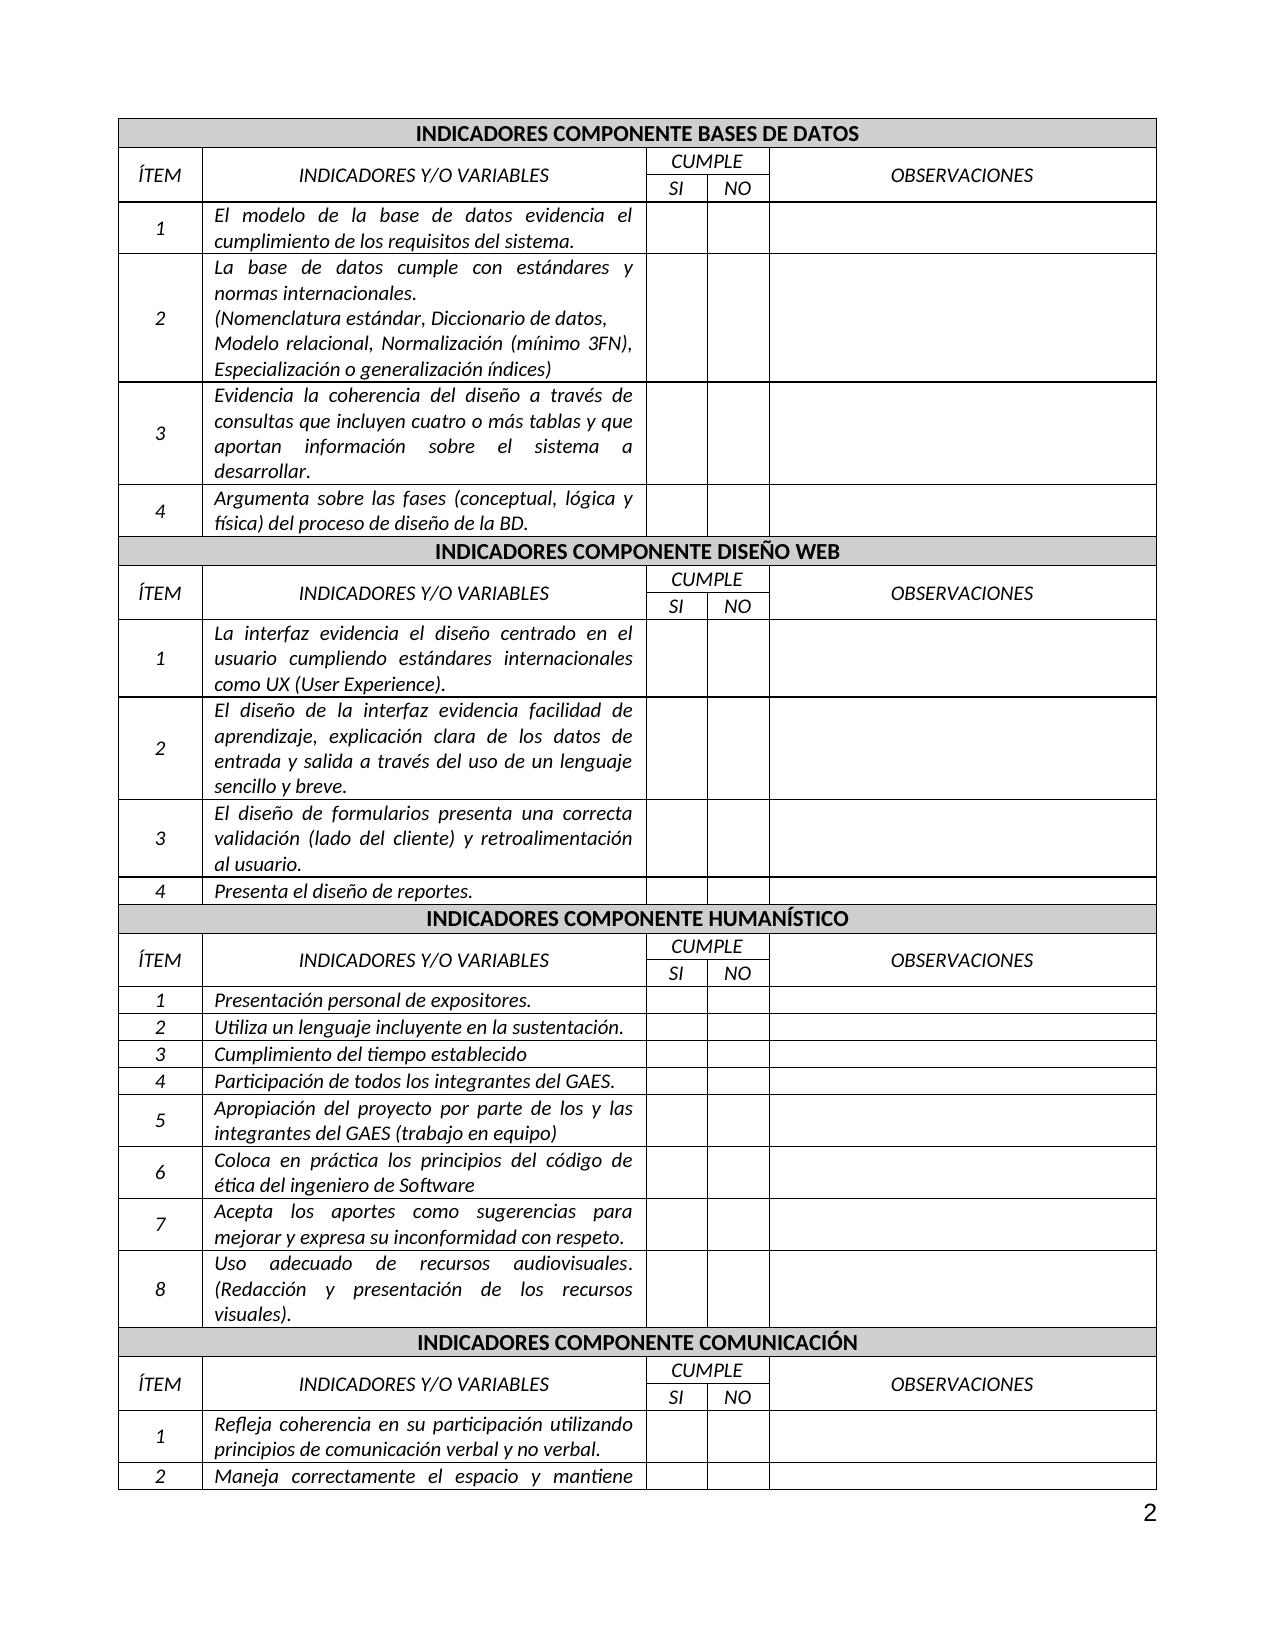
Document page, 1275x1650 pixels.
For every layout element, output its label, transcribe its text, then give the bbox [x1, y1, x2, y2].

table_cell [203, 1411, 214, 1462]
table_cell [708, 1014, 769, 1040]
table_cell 1 [119, 987, 202, 1013]
table_cell [770, 620, 1156, 696]
table_cell [647, 1463, 707, 1489]
table_cell INDICADORES COMPONENTE BASES DE DATOS [119, 119, 1156, 147]
table_cell 4 [119, 1068, 202, 1094]
table_cell NO [708, 1384, 769, 1410]
table_cell [770, 254, 1156, 381]
table_cell ÍTEM [119, 934, 202, 986]
table_cell INDICADORES COMPONENTE COMUNICACIÓN [119, 1328, 1156, 1356]
table_cell [647, 878, 707, 903]
table_cell NO [708, 593, 769, 619]
table_cell INDICADORES COMPONENTE DISEÑO WEB [119, 537, 1156, 565]
table_cell [708, 800, 769, 876]
table_cell OBSERVACIONES [770, 148, 1156, 201]
table_cell [770, 1095, 1156, 1146]
table_cell [770, 485, 1156, 536]
table_cell [770, 383, 1156, 484]
table_cell SI [647, 1384, 707, 1410]
table_cell [770, 1199, 1156, 1249]
table_cell CUMPLE [647, 148, 769, 174]
table_cell 2 [119, 254, 202, 381]
table_cell [770, 800, 1156, 876]
table_cell [770, 1068, 1156, 1094]
table_cell OBSERVACIONES [770, 1357, 1156, 1410]
table_cell ÍTEM [119, 566, 202, 619]
table_cell Maneja correctamente el espacio y mantiene contacto visual con el auditorio. [203, 1463, 646, 1489]
table_cell ÍTEM [119, 1357, 202, 1410]
table_cell Presentación personal de expositores. [203, 987, 646, 1013]
table_cell [647, 203, 707, 253]
table_cell [708, 1463, 769, 1489]
table_cell 1 [119, 203, 202, 253]
table_cell [770, 698, 1156, 799]
table_cell [708, 254, 769, 381]
table_cell [647, 1147, 707, 1198]
table_cell 2 [119, 1463, 202, 1489]
table_cell NO [708, 175, 769, 201]
table_cell INDICADORES Y/O VARIABLES [203, 148, 646, 201]
table_cell SI [647, 175, 707, 201]
table_cell [647, 383, 707, 484]
table_cell 1 [119, 1411, 202, 1462]
table_cell Participación de todos los integrantes del GAES. [203, 1068, 646, 1094]
table_cell CUMPLE [647, 566, 769, 592]
table_cell 2 [119, 1014, 202, 1040]
table_cell INDICADORES Y/O VARIABLES [203, 566, 646, 619]
table_cell SI [647, 593, 707, 619]
table_cell 4 [119, 878, 202, 903]
table_cell [708, 1041, 769, 1067]
table_cell [770, 203, 1156, 253]
table_cell 1 [119, 620, 202, 696]
table_cell Uso adecuado de recursos audiovisuales. (Redacción y presentación de los recursos visuales). [203, 1251, 628, 1327]
table_cell [708, 1068, 769, 1094]
table_cell Uso adecuado de recursos audiovisuales. (Redacción y presentación de los recursos visuales). [292, 1251, 646, 1327]
table_cell La base de datos cumple con estándares y normas internacionales. (Nomenclatura estándar, Diccionario de datos, Modelo relacional, Normalización (mínimo 3FN), Especialización o generalización índices) [203, 254, 646, 381]
table_cell [647, 254, 707, 381]
table_cell SI [647, 960, 707, 986]
table_cell 3 [119, 800, 202, 876]
table_cell Presenta el diseño de reportes. [203, 878, 646, 903]
table_cell [770, 1014, 1156, 1040]
table_cell [708, 1411, 769, 1462]
table_cell Apropiación del proyecto por parte de los y las integrantes del GAES (trabajo en equipo) [203, 1095, 646, 1146]
table_cell INDICADORES Y/O VARIABLES [203, 934, 646, 986]
table_cell 6 [119, 1147, 202, 1198]
table_cell [708, 203, 769, 253]
table_cell [770, 1251, 1156, 1327]
table_cell [708, 1147, 769, 1198]
table_cell 4 [119, 485, 202, 536]
table_cell [708, 485, 769, 536]
table_cell [647, 1199, 707, 1249]
table_cell [647, 1251, 707, 1327]
table_cell [708, 878, 769, 903]
table_cell El modelo de la base de datos evidencia el cumplimiento de los requisitos del sistema. [203, 203, 646, 253]
table_cell [770, 878, 1156, 903]
table_cell [708, 1199, 769, 1249]
table_cell [647, 987, 707, 1013]
table_cell CUMPLE [647, 1357, 769, 1383]
table_cell [647, 1411, 707, 1462]
table_cell 7 [119, 1199, 202, 1249]
table_cell [770, 1147, 1156, 1198]
table_cell 8 [119, 1251, 202, 1327]
table_cell INDICADORES Y/O VARIABLES [203, 1357, 646, 1410]
table_cell [647, 800, 707, 876]
table_cell [708, 698, 769, 799]
table_cell OBSERVACIONES [770, 566, 1156, 619]
table_cell 2 [119, 698, 202, 799]
table_cell [647, 1068, 707, 1094]
table_cell [647, 620, 707, 696]
table_cell El diseño de la interfaz evidencia facilidad de aprendizaje, explicación clara de los datos de entrada y salida a través del uso de un lenguaje sencillo y breve. [203, 698, 646, 799]
table_cell [647, 485, 707, 536]
table_cell NO [708, 960, 769, 986]
table_cell [708, 987, 769, 1013]
table_cell Evidencia la coherencia del diseño a través de consultas que incluyen cuatro o más tablas y que aportan información sobre el sistema a desarrollar. [203, 383, 646, 484]
table_cell El diseño de formularios presenta una correcta validación (lado del cliente) y retroalimentación al usuario. [203, 800, 646, 876]
table_cell INDICADORES COMPONENTE HUMANÍSTICO [119, 905, 1156, 933]
table_cell [647, 1095, 707, 1146]
table_cell Utiliza un lenguaje incluyente en la sustentación. [203, 1014, 646, 1040]
table_cell 3 [119, 1041, 202, 1067]
table_cell CUMPLE [647, 934, 769, 959]
table_cell 3 [119, 383, 202, 484]
table_cell 5 [119, 1095, 202, 1146]
table_cell [770, 987, 1156, 1013]
table_cell [708, 620, 769, 696]
table_cell [708, 1095, 769, 1146]
table_cell Argumenta sobre las fases (conceptual, lógica y física) del proceso de diseño de la BD. [203, 485, 646, 536]
table_cell [647, 1014, 707, 1040]
table_cell Cumplimiento del tiempo establecido [203, 1041, 646, 1067]
table_cell [708, 383, 769, 484]
table_cell [647, 1041, 707, 1067]
table_cell [770, 1463, 1156, 1489]
table_cell [770, 1411, 1156, 1462]
table_cell [770, 1041, 1156, 1067]
table_cell Coloca en práctica los principios del código de ética del ingeniero de Software [475, 1147, 646, 1198]
table_cell [708, 1251, 769, 1327]
table_cell ÍTEM [119, 148, 202, 201]
table_cell La interfaz evidencia el diseño centrado en el usuario cumpliendo estándares internacionales como UX (User Experience). [203, 620, 646, 696]
table_cell [647, 698, 707, 799]
table_cell Acepta los aportes como sugerencias para mejorar y expresa su inconformidad con respeto. [203, 1199, 646, 1249]
table_cell OBSERVACIONES [770, 934, 1156, 986]
